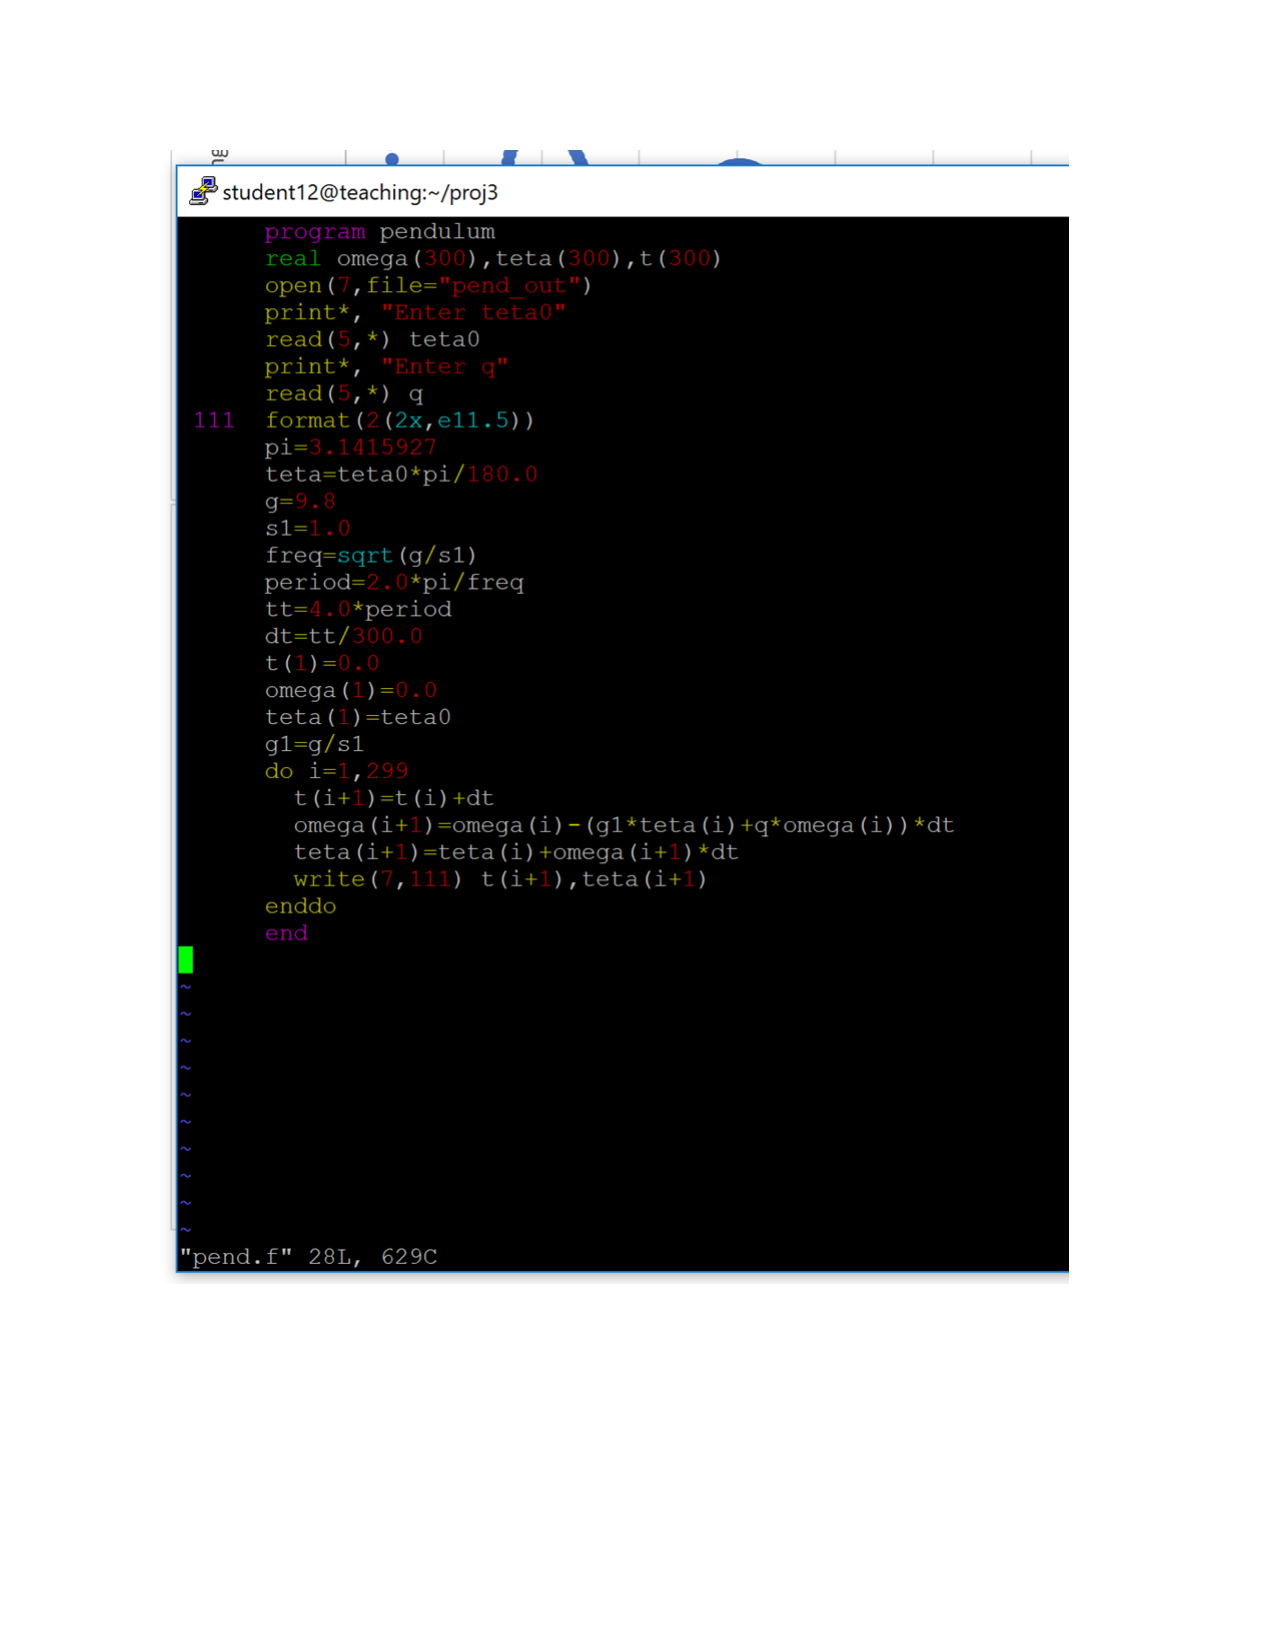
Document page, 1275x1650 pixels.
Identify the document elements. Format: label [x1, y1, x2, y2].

picture [150, 150, 1069, 1284]
